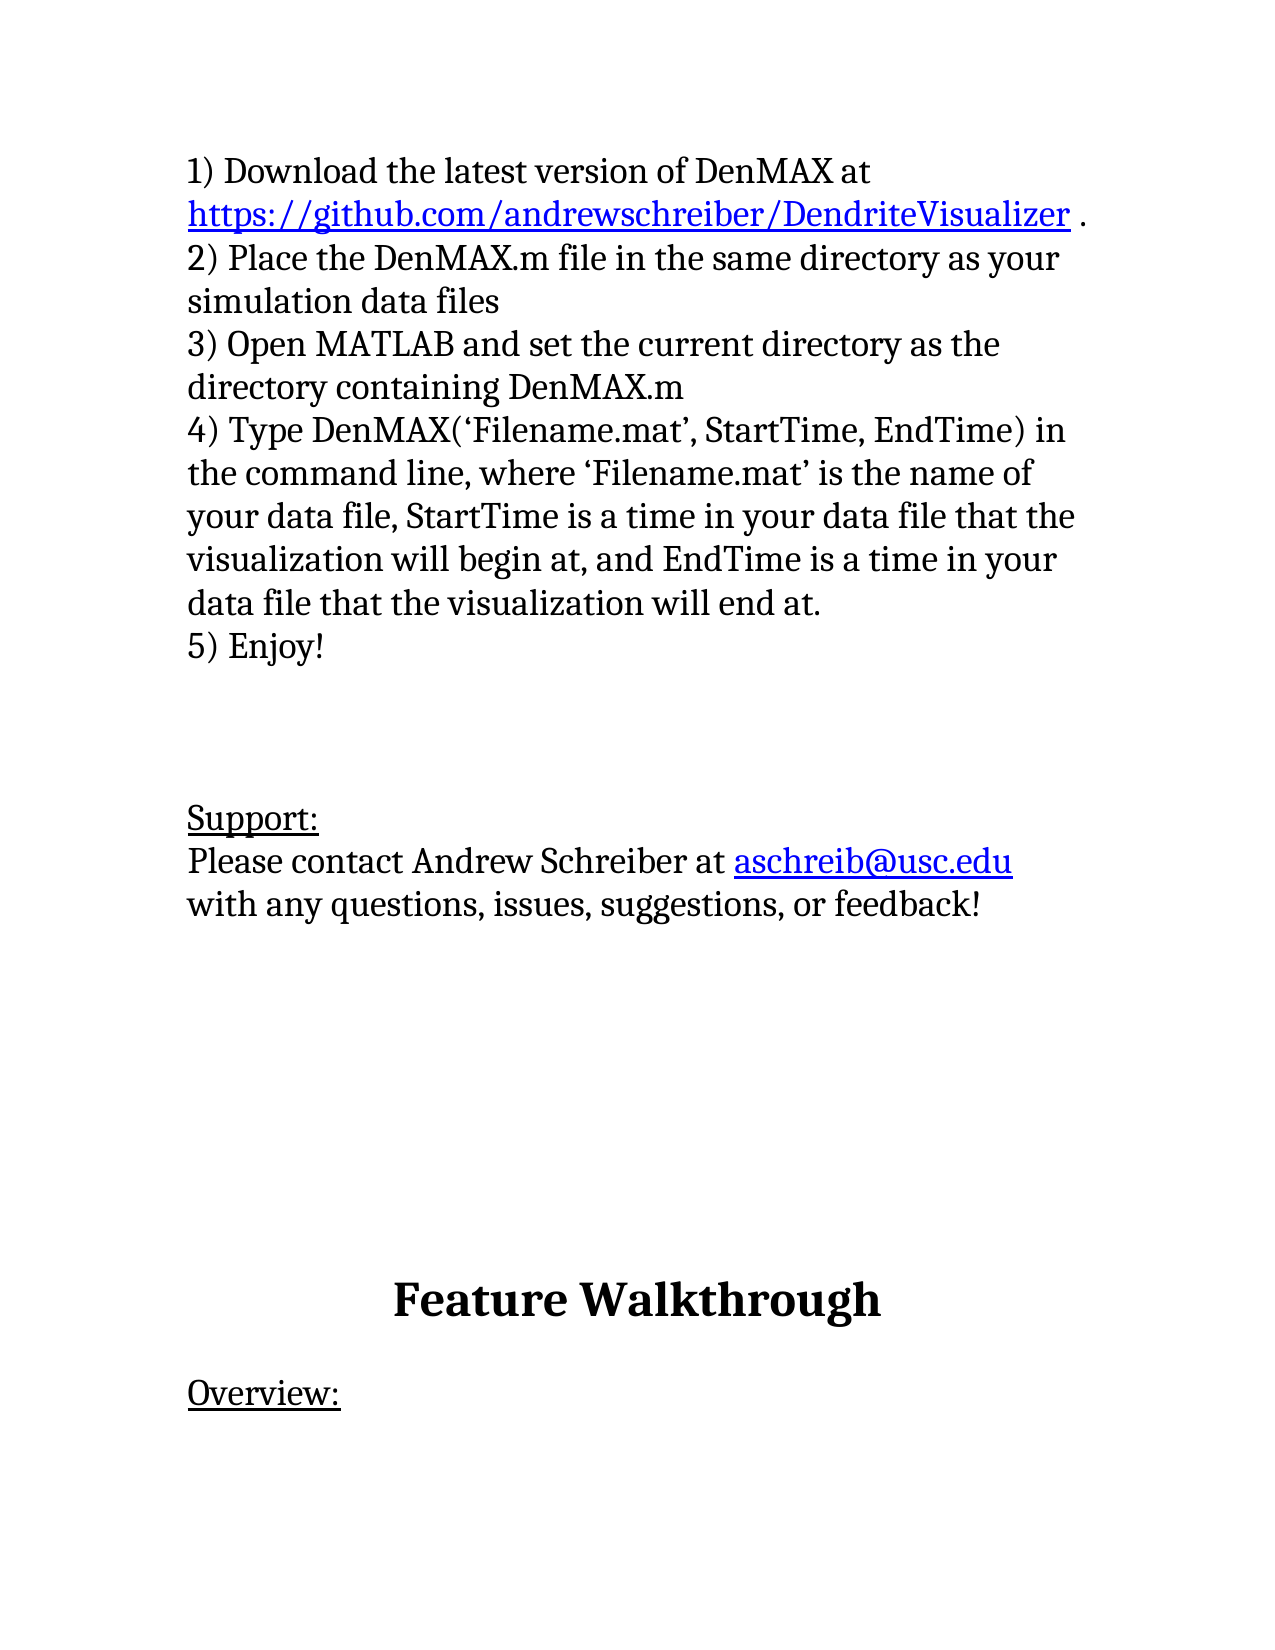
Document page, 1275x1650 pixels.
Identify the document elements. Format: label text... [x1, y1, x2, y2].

text Feature Walkthrough [187, 1271, 1087, 1329]
text Overview: [187, 1372, 1087, 1415]
text Support: [187, 797, 1087, 840]
text Please contact Andrew Schreiber at aschreib@usc.edu with any questions, issues, suggestions, or feedback! [187, 840, 1087, 926]
text 5) Enjoy! [187, 624, 1087, 667]
text 4) Type DenMAX(‘Filename.mat’, StartTime, EndTime) in the command line, where ‘Filename.mat’ is the name of your data file, StartTime is a time in your data file that the visualization will begin at, and EndTime is a time in your data file that the visualization will end at. [187, 409, 1087, 624]
text 2) Place the DenMAX.m file in the same directory as your simulation data files [187, 236, 1087, 322]
text 3) Open MATLAB and set the current directory as the directory containing DenMAX.m [187, 322, 1087, 409]
text 1) Download the latest version of DenMAX at https://github.com/andrewschreiber/DendriteVisualizer . [187, 150, 1087, 236]
